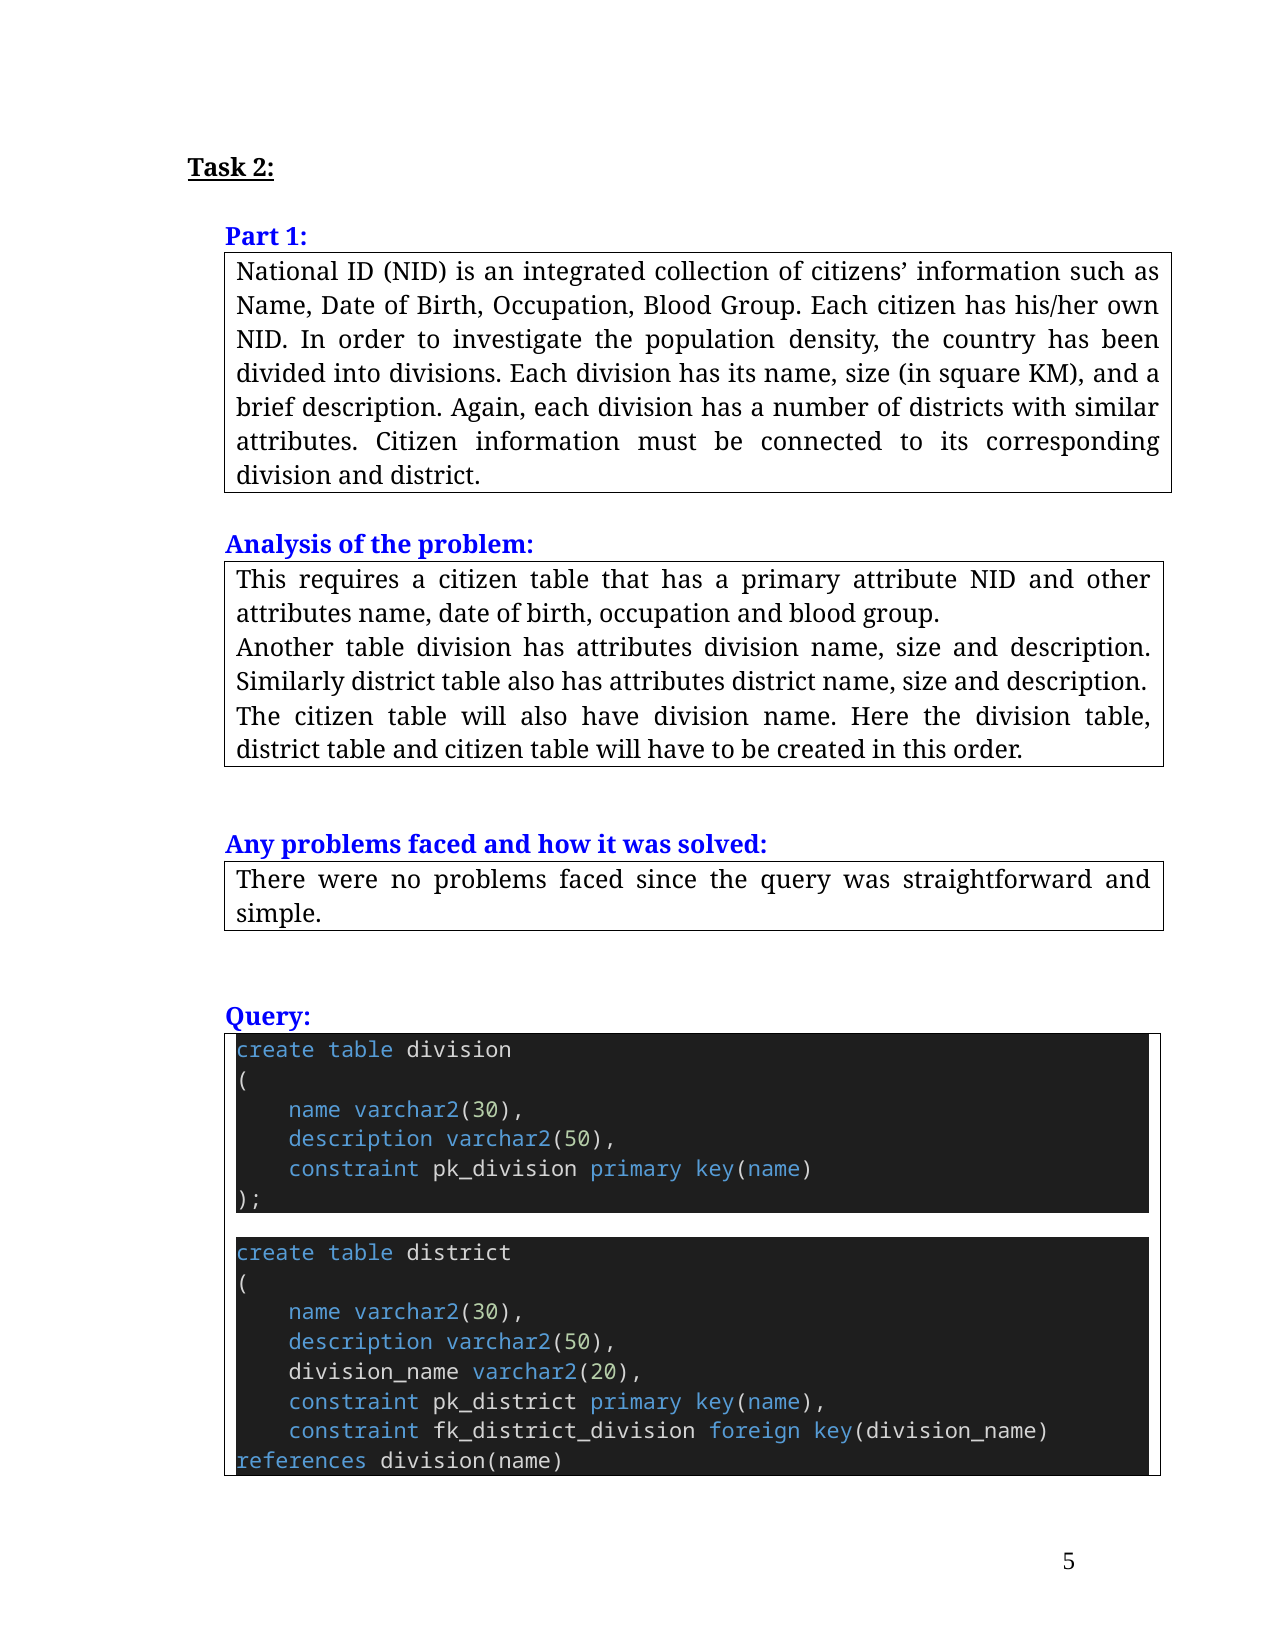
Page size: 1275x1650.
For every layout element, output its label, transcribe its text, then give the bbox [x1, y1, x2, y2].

text Task 2: [187, 150, 1087, 184]
text Analysis of the problem: [225, 527, 1087, 561]
text Query: [225, 999, 1087, 1033]
text Any problems faced and how it was solved: [225, 826, 1087, 861]
table_header National ID (NID) is an integrated collection of citizens’ information such as Name, Date of Birth, Occupation, Blood Group. Each citizen has his/her own NID. In order to investigate the population density, the country has been divided into divisions. Each division has its name, size (in square KM), and a brief description. Again, each division has a number of districts with similar attributes. Citizen information must be connected to its corresponding division and district. [225, 253, 1171, 492]
table_header This requires a citizen table that has a primary attribute NID and other attributes name, date of birth, occupation and blood group. Another table division has attributes division name, size and description. Similarly district table also has attributes district name, size and description. The citizen table will also have division name. Here the division table, district table and citizen table will have to be created in this order. [225, 562, 1163, 766]
table_header There were no problems faced since the query was straightforward and simple. [225, 862, 1163, 930]
text Part 1: [225, 218, 1087, 252]
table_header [225, 1034, 1160, 1475]
